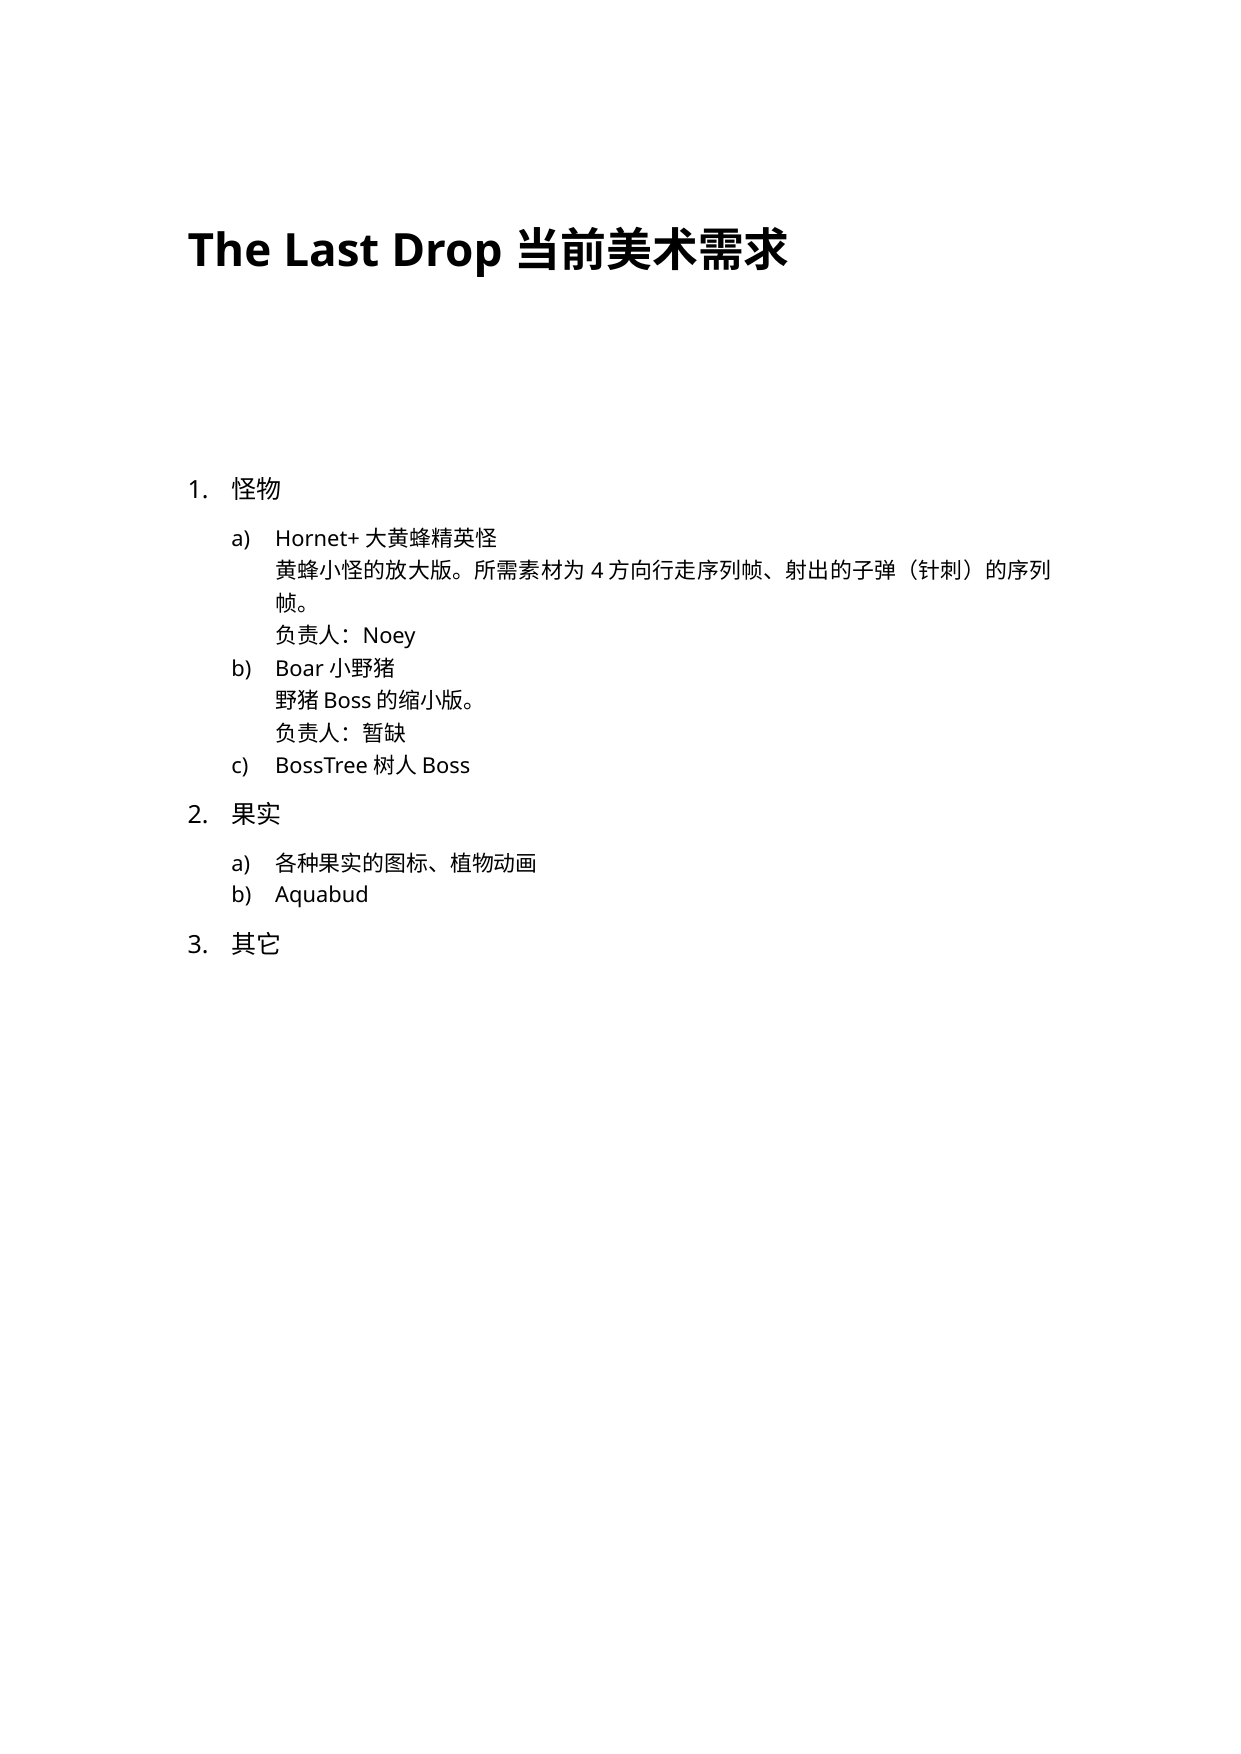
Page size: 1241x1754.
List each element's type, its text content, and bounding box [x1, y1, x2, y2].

list Hornet+ 大黄蜂精英怪 [231, 521, 1053, 553]
list Boar 小野猪 [231, 651, 1053, 683]
list 负责人：Noey [275, 618, 1053, 651]
list 各种果实的图标、植物动画 [231, 846, 1053, 878]
list BossTree 树人Boss [231, 748, 1053, 781]
list Aquabud [231, 878, 1053, 911]
list 其它 [187, 911, 1053, 976]
list 怪物 [187, 456, 1053, 521]
list 黄蜂小怪的放大版。所需素材为4方向行走序列帧、射出的子弹（针刺）的序列帧。 [275, 553, 1053, 618]
subtitle The Last Drop 当前美术需求 [187, 197, 1053, 295]
text 负责人：暂缺 [275, 716, 1053, 748]
text 野猪Boss的缩小版。 [275, 683, 1053, 716]
list 果实 [187, 781, 1053, 846]
